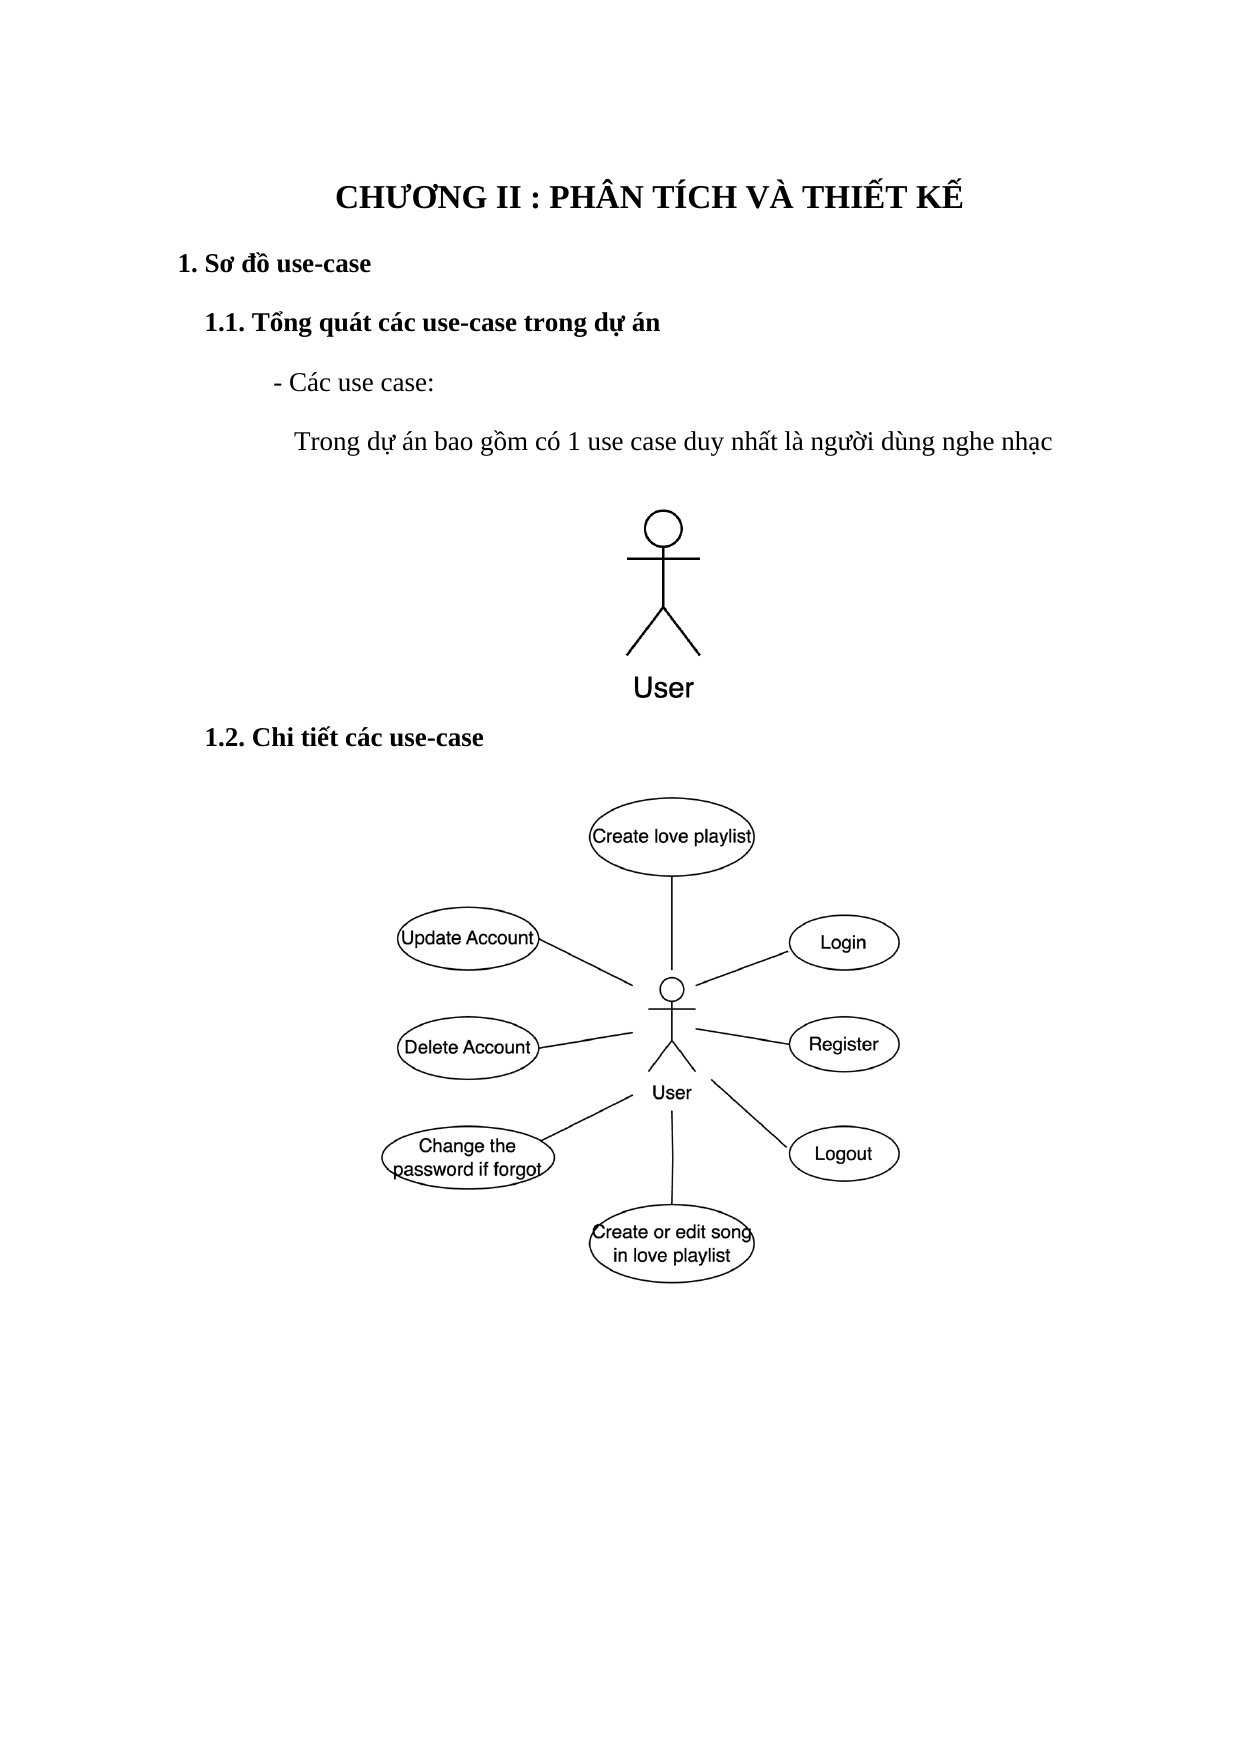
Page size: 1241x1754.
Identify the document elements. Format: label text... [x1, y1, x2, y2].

text 1. Sơ đồ use-case [177, 247, 1122, 278]
picture [365, 781, 917, 1299]
text Trong dự án bao gồm có 1 use case duy nhất là người dùng nghe nhạc [294, 425, 1122, 456]
text 1.1. Tổng quát các use-case trong dự án [177, 306, 1122, 338]
text 1.2. Chi tiết các use-case [177, 721, 1122, 752]
text CHƯƠNG II : PHÂN TÍCH VÀ THIẾT KẾ [177, 177, 1122, 216]
text - Các use case: [252, 366, 1122, 397]
picture [601, 485, 725, 731]
